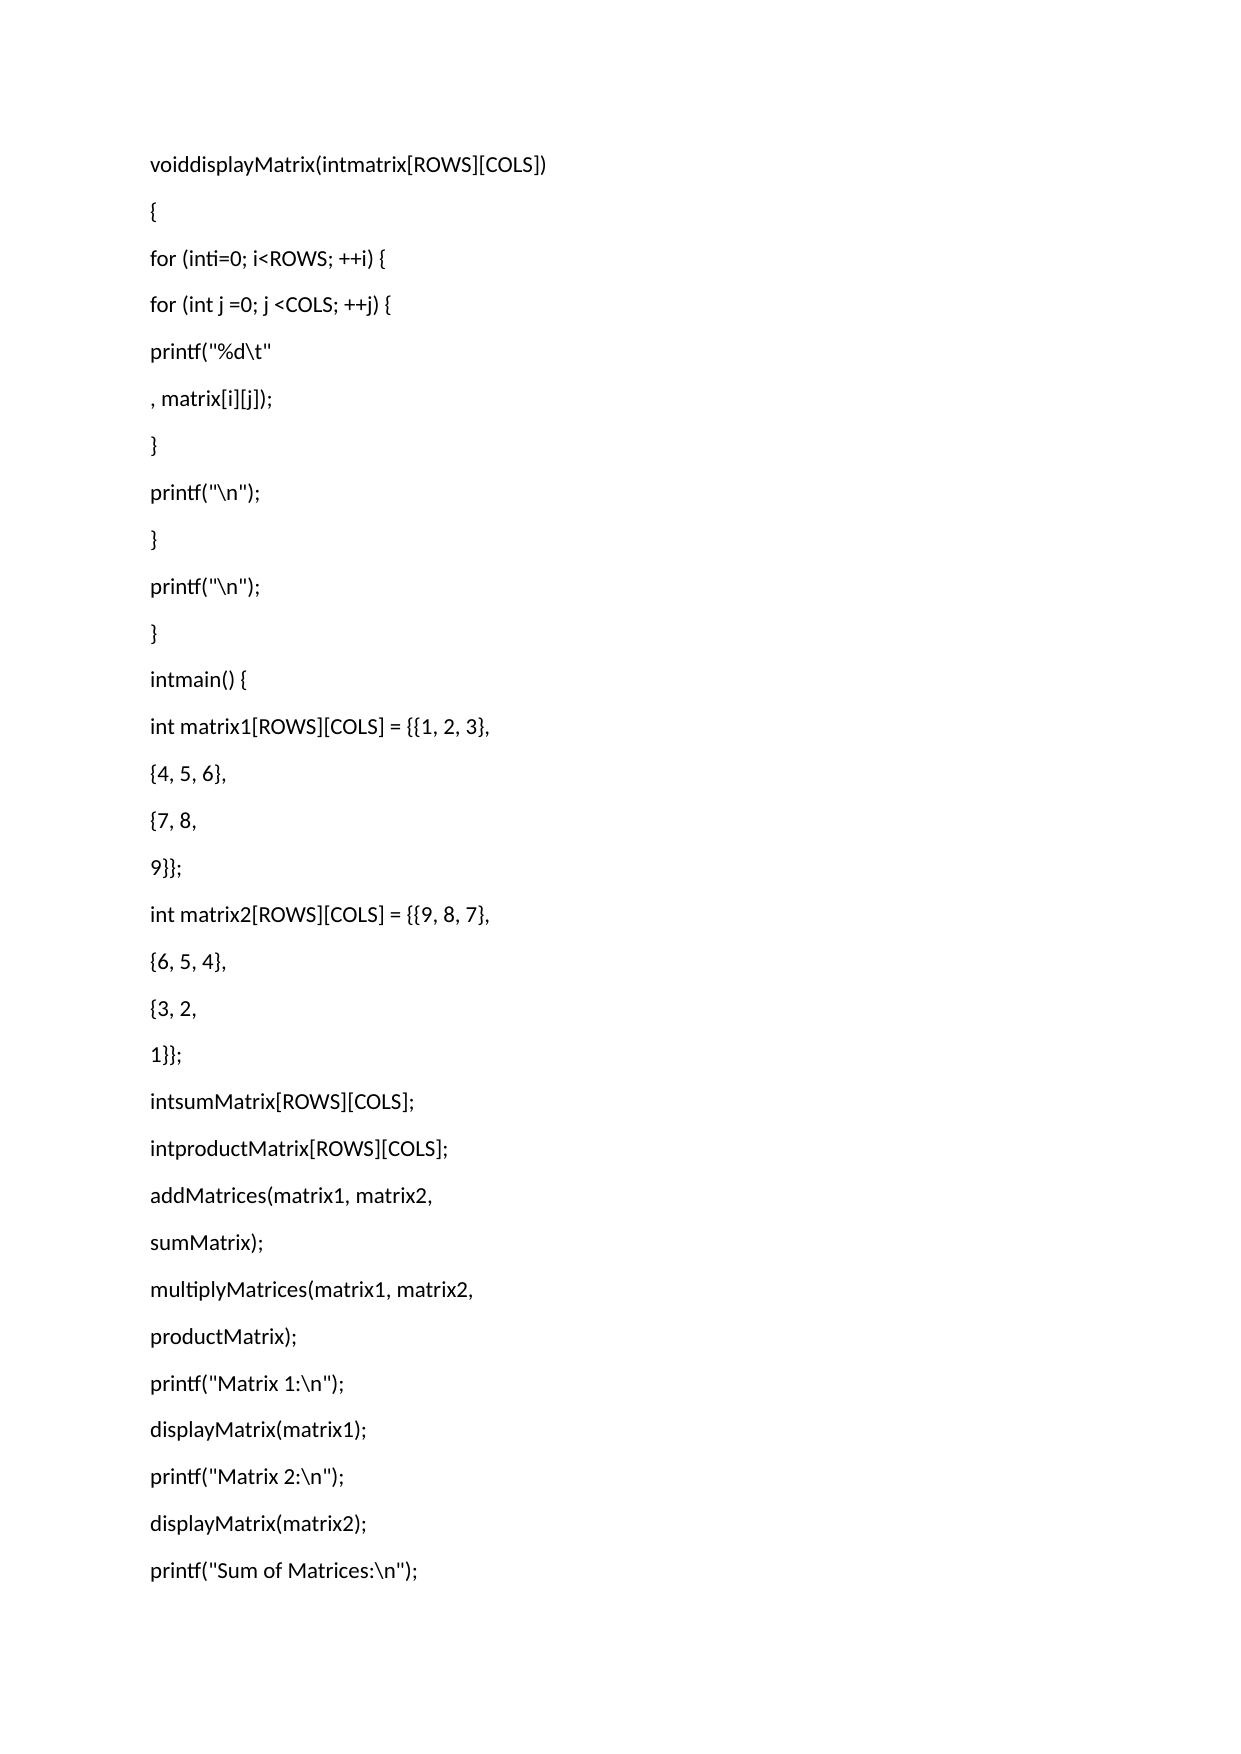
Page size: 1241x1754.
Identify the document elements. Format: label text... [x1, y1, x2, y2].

text intsumMatrix[ROWS][COLS]; [150, 1087, 1090, 1116]
text printf("Matrix 1:\n"); [150, 1369, 1090, 1397]
text printf("Matrix 2:\n"); [150, 1462, 1090, 1491]
text voiddisplayMatrix(intmatrix[ROWS][COLS]) [150, 150, 1090, 178]
text multiplyMatrices(matrix1, matrix2, [150, 1275, 1090, 1303]
text int matrix2[ROWS][COLS] = {{9, 8, 7}, [150, 900, 1090, 928]
text int matrix1[ROWS][COLS] = {{1, 2, 3}, [150, 712, 1090, 741]
text {6, 5, 4}, [150, 947, 1090, 975]
text displayMatrix(matrix2); [150, 1509, 1090, 1537]
text productMatrix); [150, 1322, 1090, 1350]
text printf("\n"); [150, 478, 1090, 506]
text displayMatrix(matrix1); [150, 1416, 1090, 1444]
text for (int j =0; j <COLS; ++j) { [150, 291, 1090, 319]
text 1}}; [150, 1041, 1090, 1069]
text } [150, 431, 1090, 459]
text intmain() { [150, 666, 1090, 694]
text , matrix[i][j]); [150, 384, 1090, 412]
text } [150, 619, 1090, 647]
text intproductMatrix[ROWS][COLS]; [150, 1134, 1090, 1162]
text printf("\n"); [150, 572, 1090, 600]
text {7, 8, [150, 806, 1090, 834]
text addMatrices(matrix1, matrix2, [150, 1181, 1090, 1209]
text { [150, 197, 1090, 225]
text for (inti=0; i<ROWS; ++i) { [150, 244, 1090, 272]
text printf("%d\t" [150, 337, 1090, 366]
text {4, 5, 6}, [150, 759, 1090, 787]
text } [150, 525, 1090, 553]
text 9}}; [150, 853, 1090, 881]
text sumMatrix); [150, 1228, 1090, 1256]
text {3, 2, [150, 994, 1090, 1022]
text printf("Sum of Matrices:\n"); [150, 1556, 1090, 1584]
